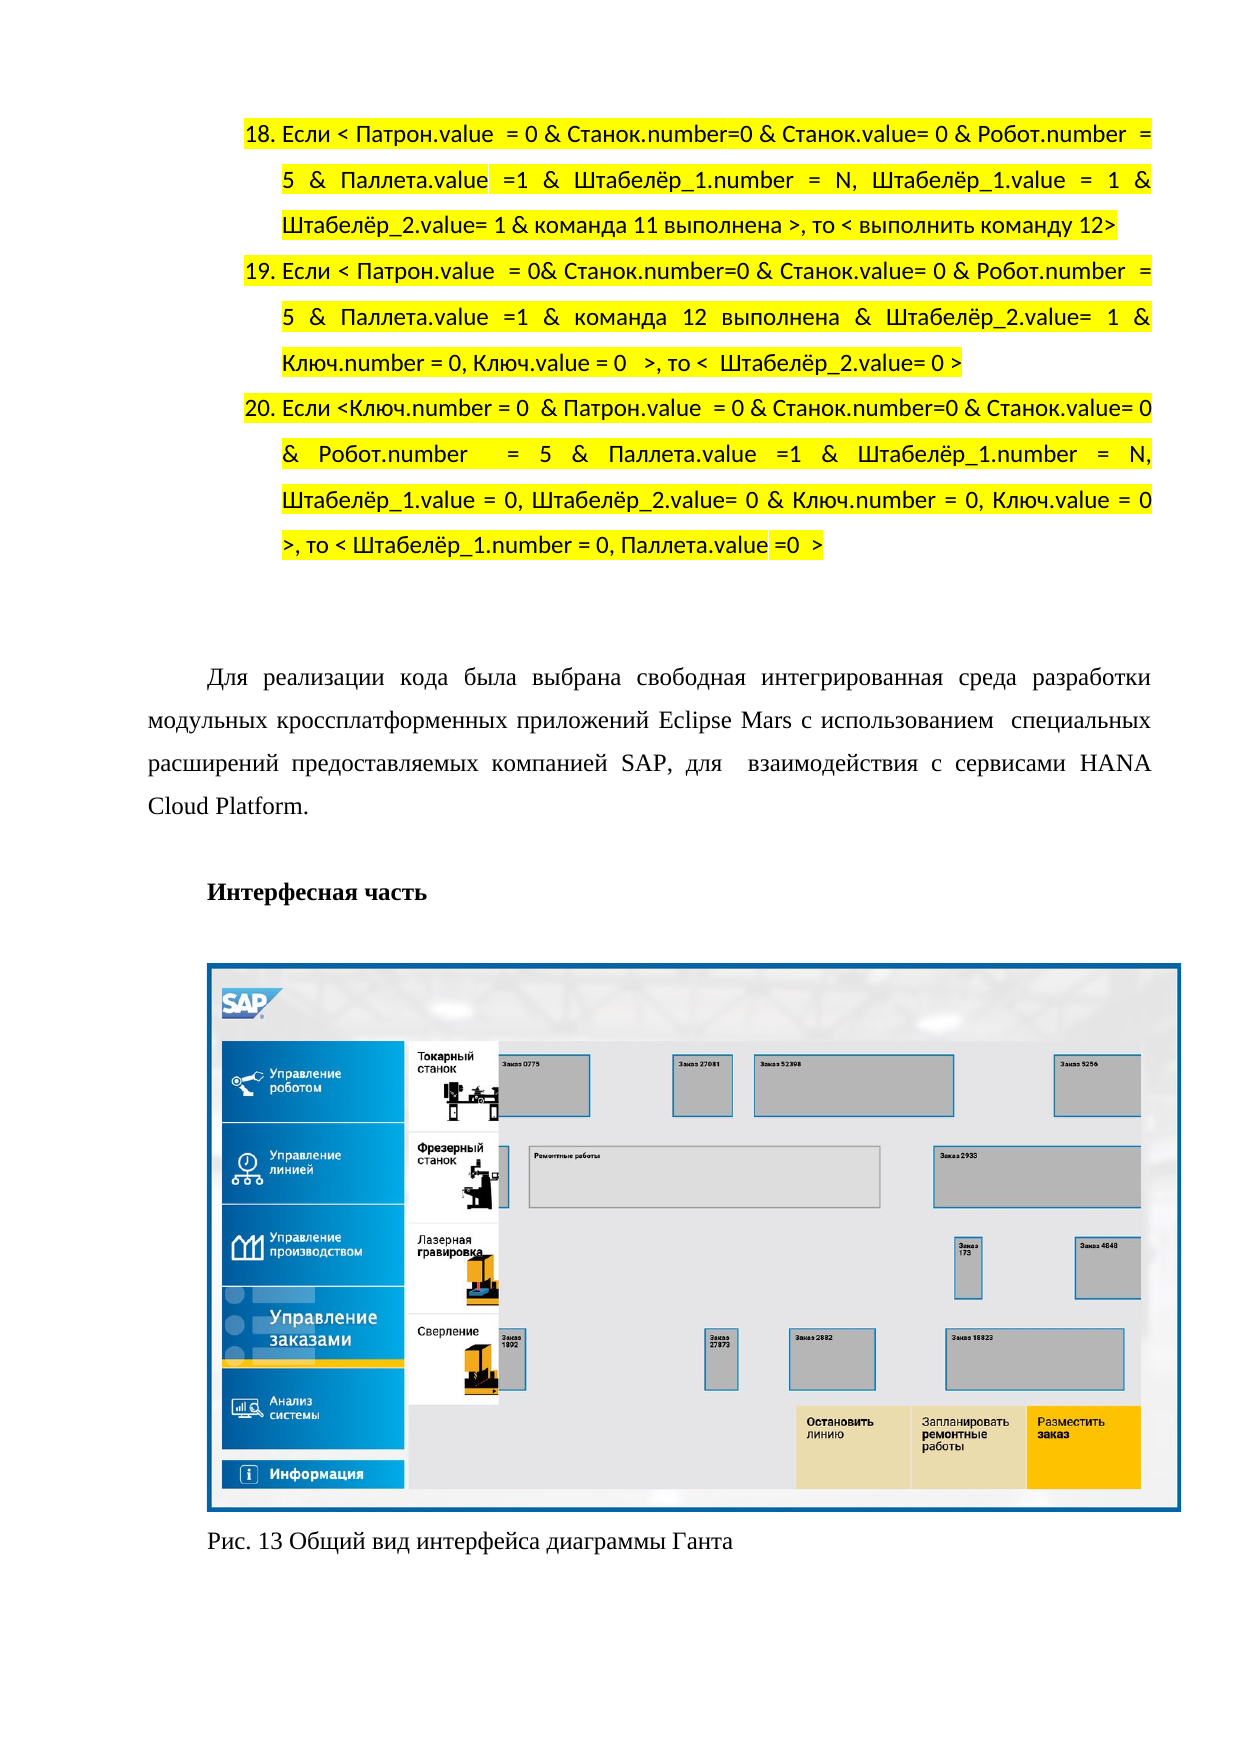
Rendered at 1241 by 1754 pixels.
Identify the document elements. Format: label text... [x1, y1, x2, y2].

text Интерфесная часть [148, 877, 1152, 906]
list Если <Ключ.number = 0 & Патрон.value = 0 & Станок.number=0 & Станок.value= 0 & Робот.number = 5 & Паллета.value =1 & Штабелёр_1.number = N, Штабелёр_1.value = 0, Штабелёр_2.value= 0 & Ключ.number = 0, Ключ.value = 0 >, то < Штабелёр_1.number = 0, Паллета.value =0 > [244, 423, 1152, 560]
list Если < Патрон.value = 0 & Станок.number=0 & Станок.value= 0 & Робот.number = 5 & Паллета.value =1 & Штабелёр_1.number = N, Штабелёр_1.value = 1 & Штабелёр_2.value= 1 & команда 11 выполнена >, то < выполнить команду 12> [244, 118, 1152, 240]
text Рис. 13 Общий вид интерфейса диаграммы Ганта [148, 1526, 1152, 1555]
text Для реализации кода была выбрана свободная интегрированная среда разработки модульных кроссплатформенных приложений Eclipse Mars с использованием специальных расширений предоставляемых компанией SAP, для взаимодействия с сервисами HANA Cloud Platform. [148, 662, 1152, 820]
list Если < Патрон.value = 0& Станок.number=0 & Станок.value= 0 & Робот.number = 5 & Паллета.value =1 & команда 12 выполнена & Штабелёр_2.value= 1 & Ключ.number = 0, Ключ.value = 0 >, то < Штабелёр_2.value= 0 > [244, 255, 1152, 377]
picture [206, 963, 1182, 1512]
